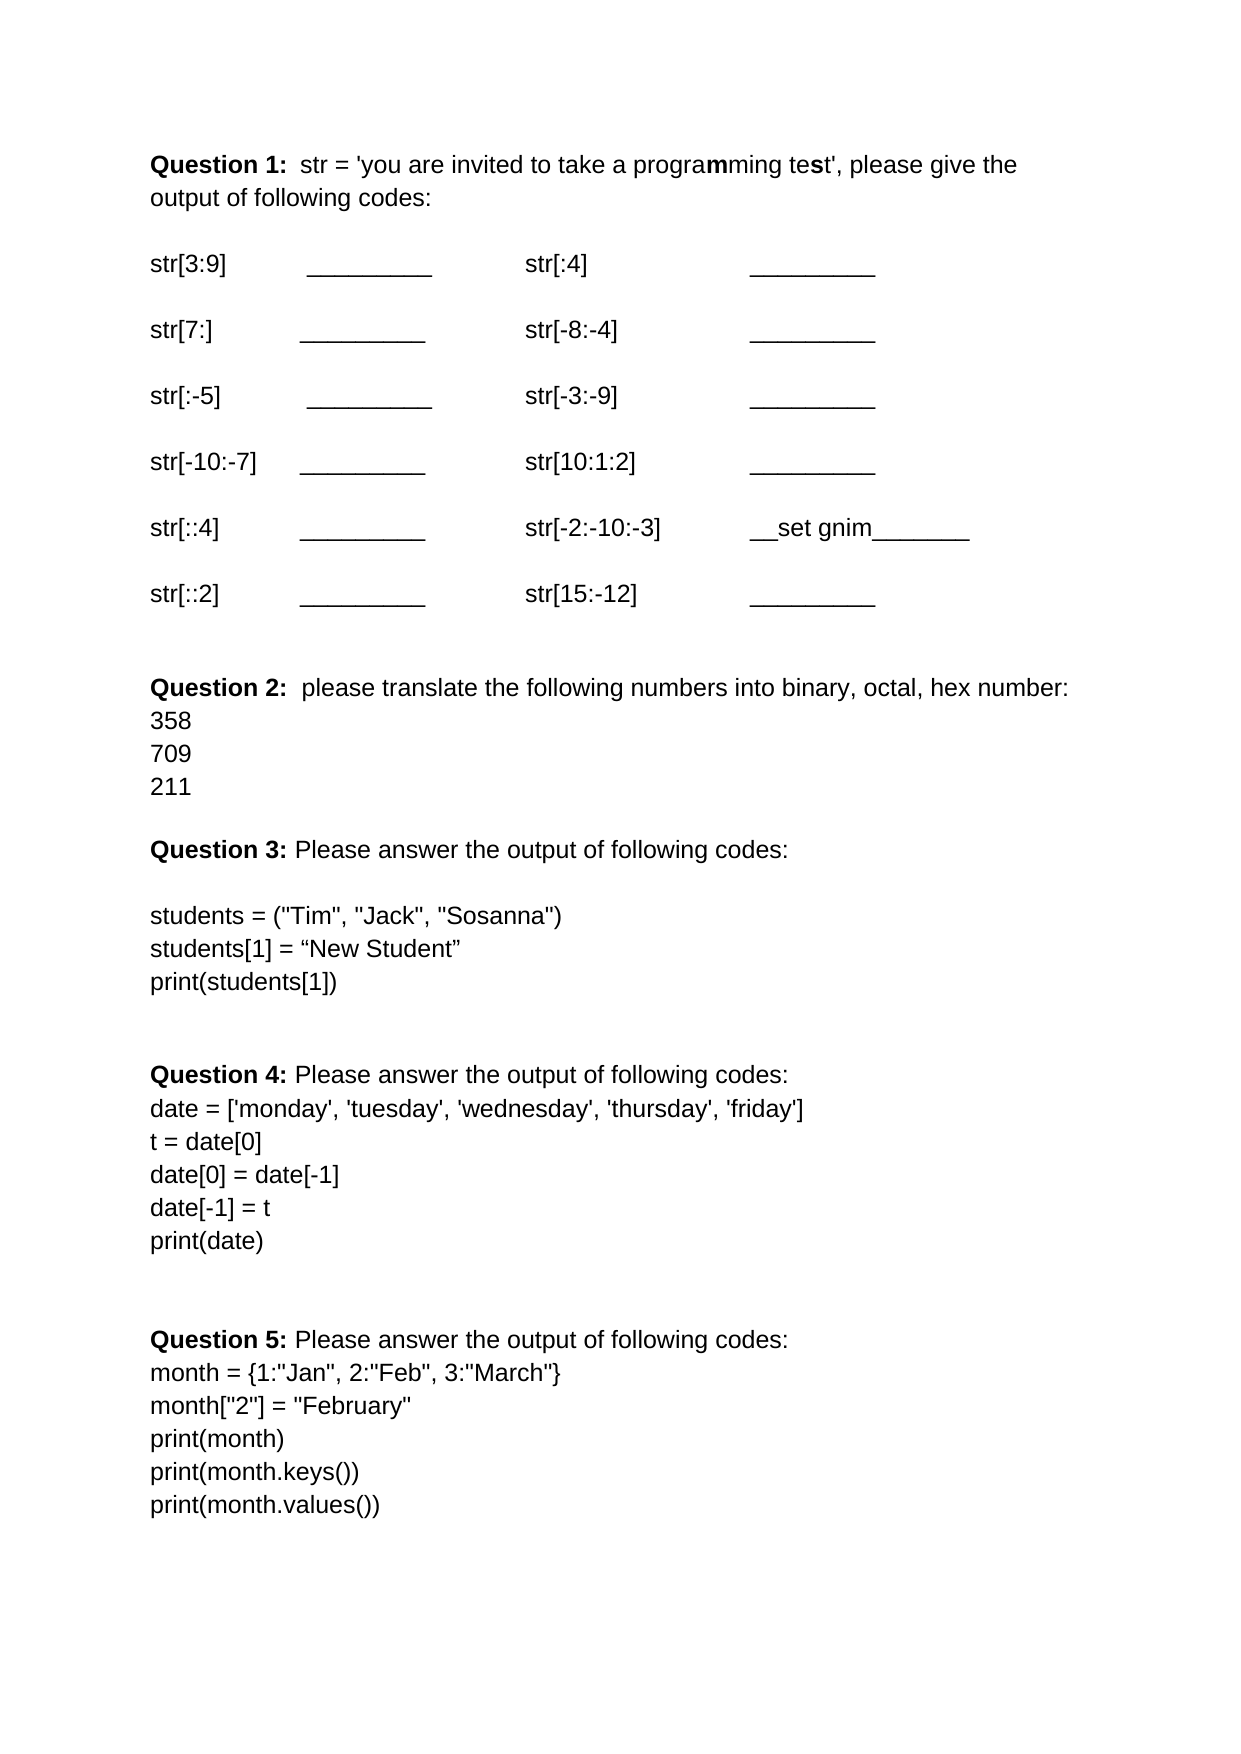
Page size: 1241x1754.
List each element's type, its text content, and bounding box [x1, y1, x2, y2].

text print(month.values()) [150, 1490, 1090, 1518]
text Question 2: please translate the following numbers into binary, octal, hex number: [150, 673, 1090, 701]
text Question 4: Please answer the output of following codes: [150, 1061, 1090, 1089]
text str[3:9] _________ str[:4] _________ [150, 249, 1090, 278]
text date[-1] = t [150, 1193, 1090, 1221]
text Question 5: Please answer the output of following codes: [150, 1325, 1090, 1353]
text print(month.keys()) [150, 1457, 1090, 1486]
text Question 1: str = 'you are invited to take a programming test', please give the output of following codes: [150, 150, 1090, 212]
text str[::4] _________ str[-2:-10:-3] __set gnim_______ [150, 513, 1090, 542]
text print(students[1]) [150, 967, 1090, 996]
text print(date) [150, 1226, 1090, 1254]
text date = ['monday', 'tuesday', 'wednesday', 'thursday', 'friday'] [150, 1093, 1090, 1122]
text t = date[0] [150, 1127, 1090, 1155]
text str[-10:-7] _________ str[10:1:2] _________ [150, 447, 1090, 476]
text Question 3: Please answer the output of following codes: [150, 835, 1090, 864]
text students = ("Tim", "Jack", "Sosanna") [150, 901, 1090, 930]
text month["2"] = "February" [150, 1391, 1090, 1419]
text 358 [150, 706, 1090, 734]
text 709 [150, 739, 1090, 767]
text 211 [150, 772, 1090, 801]
text str[::2] _________ str[15:-12] _________ [150, 579, 1090, 608]
text month = {1:"Jan", 2:"Feb", 3:"March"} [150, 1358, 1090, 1386]
text str[:-5] _________ str[-3:-9] _________ [150, 381, 1090, 410]
text str[7:] _________ str[-8:-4] _________ [150, 315, 1090, 344]
text students[1] = “New Student” [150, 934, 1090, 963]
text print(month) [150, 1424, 1090, 1452]
text date[0] = date[-1] [150, 1159, 1090, 1188]
